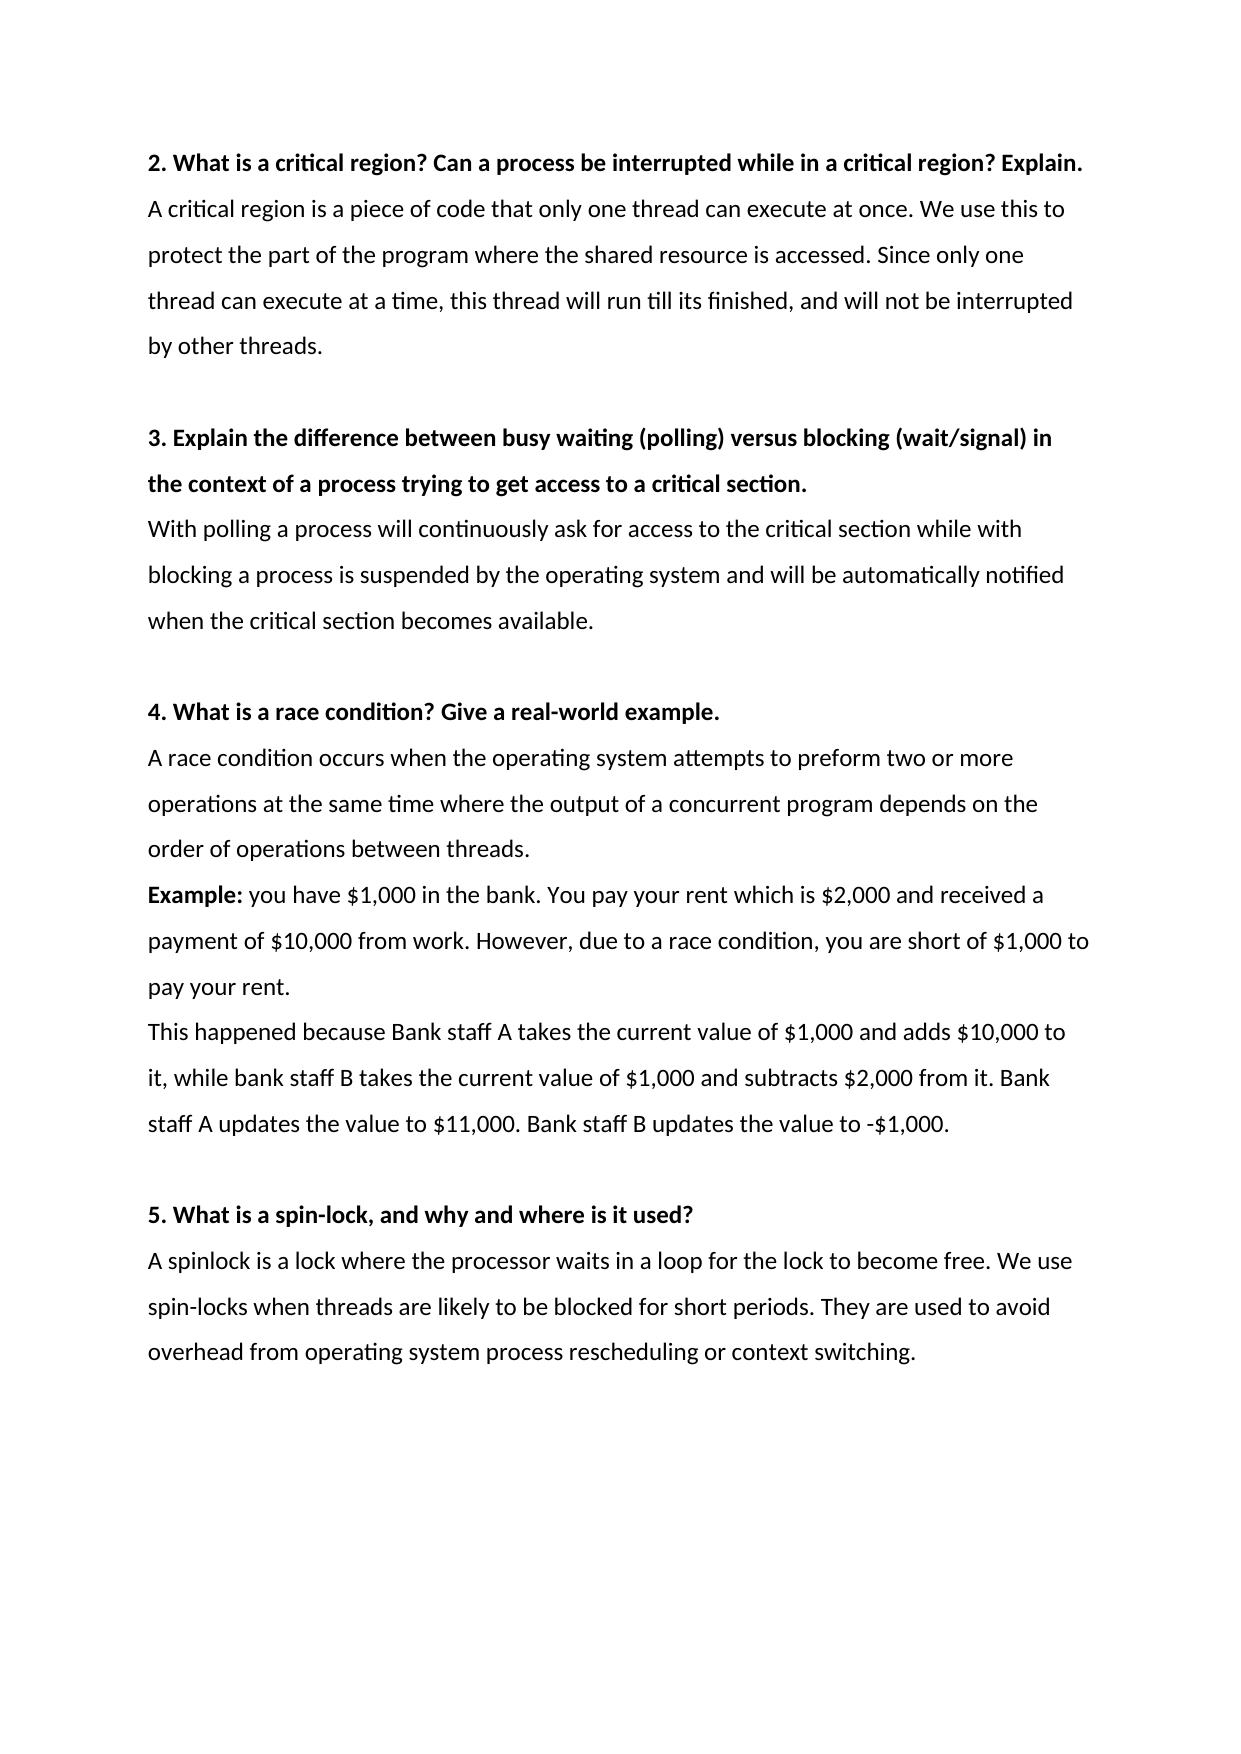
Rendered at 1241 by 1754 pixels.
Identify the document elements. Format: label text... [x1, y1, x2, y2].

text A spinlock is a lock where the processor waits in a loop for the lock to become free. We use spin-locks when threads are likely to be blocked for short periods. They are used to avoid overhead from operating system process rescheduling or context switching. [148, 1245, 1093, 1367]
text Example: you have $1,000 in the bank. You pay your rent which is $2,000 and received a payment of $10,000 from work. However, due to a race condition, you are short of $1,000 to pay your rent. [148, 879, 1093, 1001]
text This happened because Bank staff A takes the current value of $1,000 and adds $10,000 to it, while bank staff B takes the current value of $1,000 and subtracts $2,000 from it. Bank staff A updates the value to $11,000. Bank staff B updates the value to -$1,000. [148, 1016, 1093, 1138]
text 3. Explain the difference between busy waiting (polling) versus blocking (wait/signal) in the context of a process trying to get access to a critical section. [148, 422, 1093, 498]
text With polling a process will continuously ask for access to the critical section while with blocking a process is suspended by the operating system and will be automatically notified when the critical section becomes available. [148, 513, 1093, 635]
text 5. What is a spin-lock, and why and where is it used? [148, 1199, 1093, 1230]
text A critical region is a piece of code that only one thread can execute at once. We use this to protect the part of the program where the shared resource is accessed. Since only one thread can execute at a time, this thread will run till its finished, and will not be interrupted by other threads. [148, 193, 1093, 361]
text 4. What is a race condition? Give a real-world example. [148, 696, 1093, 727]
text 2. What is a critical region? Can a process be interrupted while in a critical region? Explain. [148, 148, 1093, 178]
text A race condition occurs when the operating system attempts to preform two or more operations at the same time where the output of a concurrent program depends on the order of operations between threads. [148, 742, 1093, 864]
